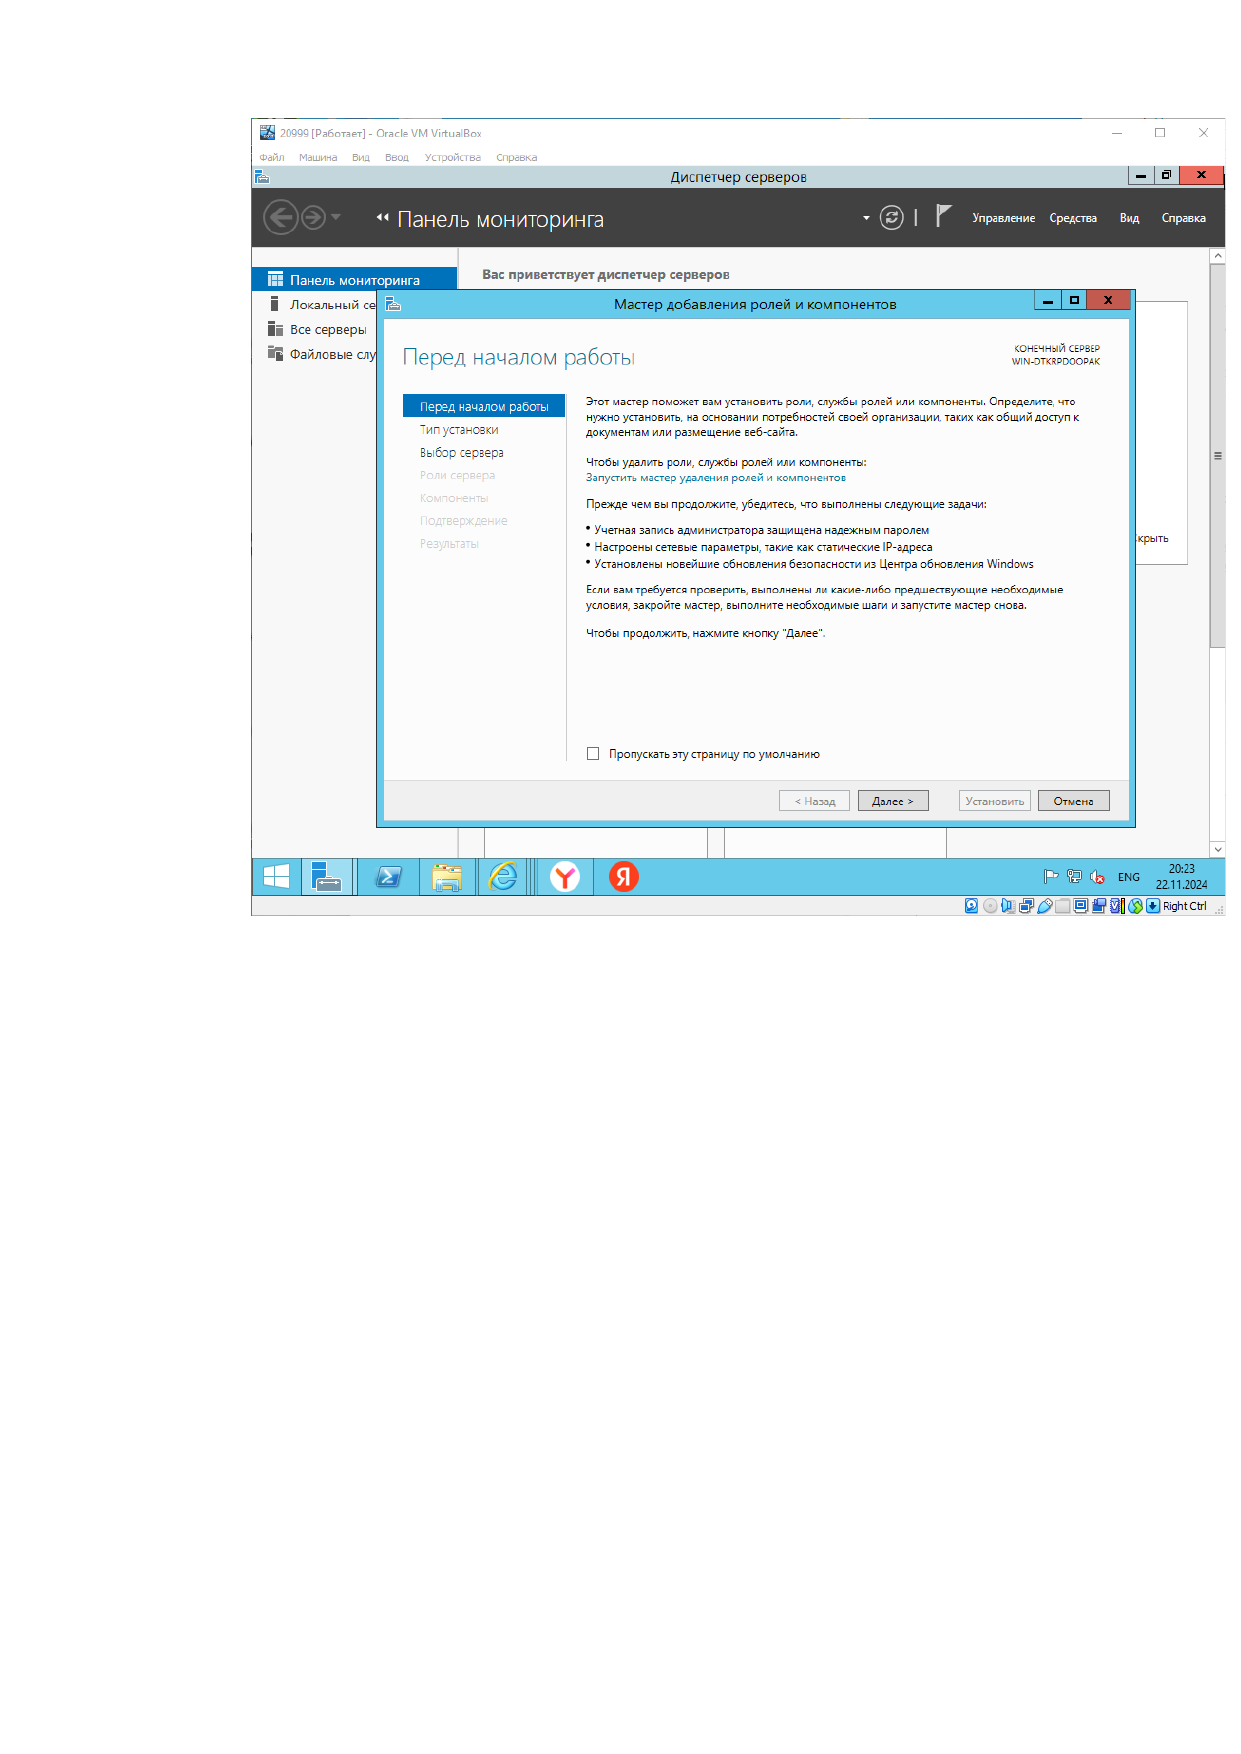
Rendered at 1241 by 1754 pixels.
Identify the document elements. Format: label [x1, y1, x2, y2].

picture [251, 118, 1226, 916]
